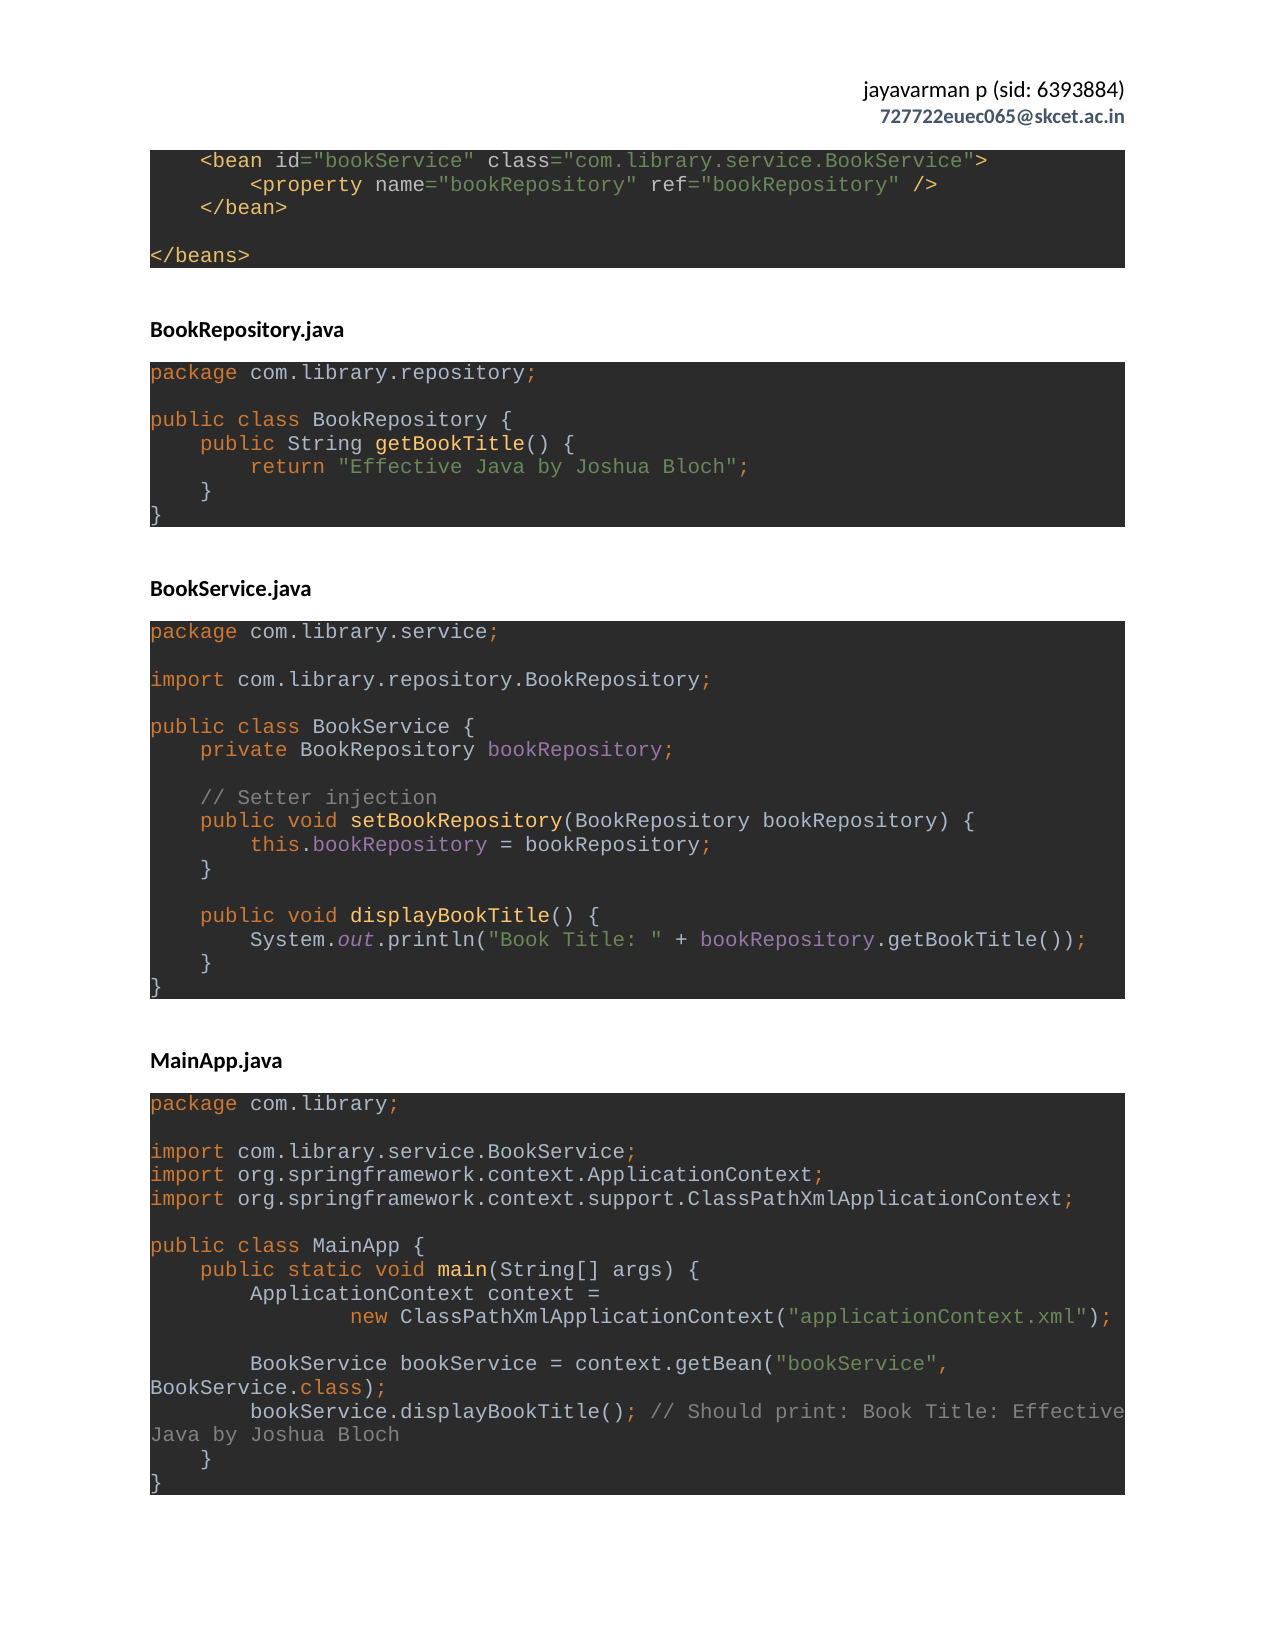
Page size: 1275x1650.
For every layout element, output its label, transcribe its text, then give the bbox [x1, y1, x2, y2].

text MainApp.java [150, 1046, 1125, 1074]
text BookService.java [150, 574, 1125, 602]
text package com.library.repository; public class BookRepository { public String getBookTitle() { return "Effective Java by Joshua Bloch"; } } [150, 362, 1125, 527]
text package com.library.service; import com.library.repository.BookRepository; public class BookService { private BookRepository bookRepository; // Setter injection public void setBookRepository(BookRepository bookRepository) { this.bookRepository = bookRepository; } public void displayBookTitle() { System.out.println("Book Title: " + bookRepository.getBookTitle()); } } [150, 621, 1125, 999]
text package com.library; import com.library.service.BookService; import org.springframework.context.ApplicationContext; import org.springframework.context.support.ClassPathXmlApplicationContext; public class MainApp { public static void main(String[] args) { ApplicationContext context = new ClassPathXmlApplicationContext("applicationContext.xml"); BookService bookService = context.getBean("bookService", BookService.class); bookService.displayBookTitle(); // Should print: Book Title: Effective Java by Joshua Bloch } } [150, 1093, 1125, 1495]
text BookRepository.java [150, 315, 1125, 343]
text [150, 150, 1125, 268]
